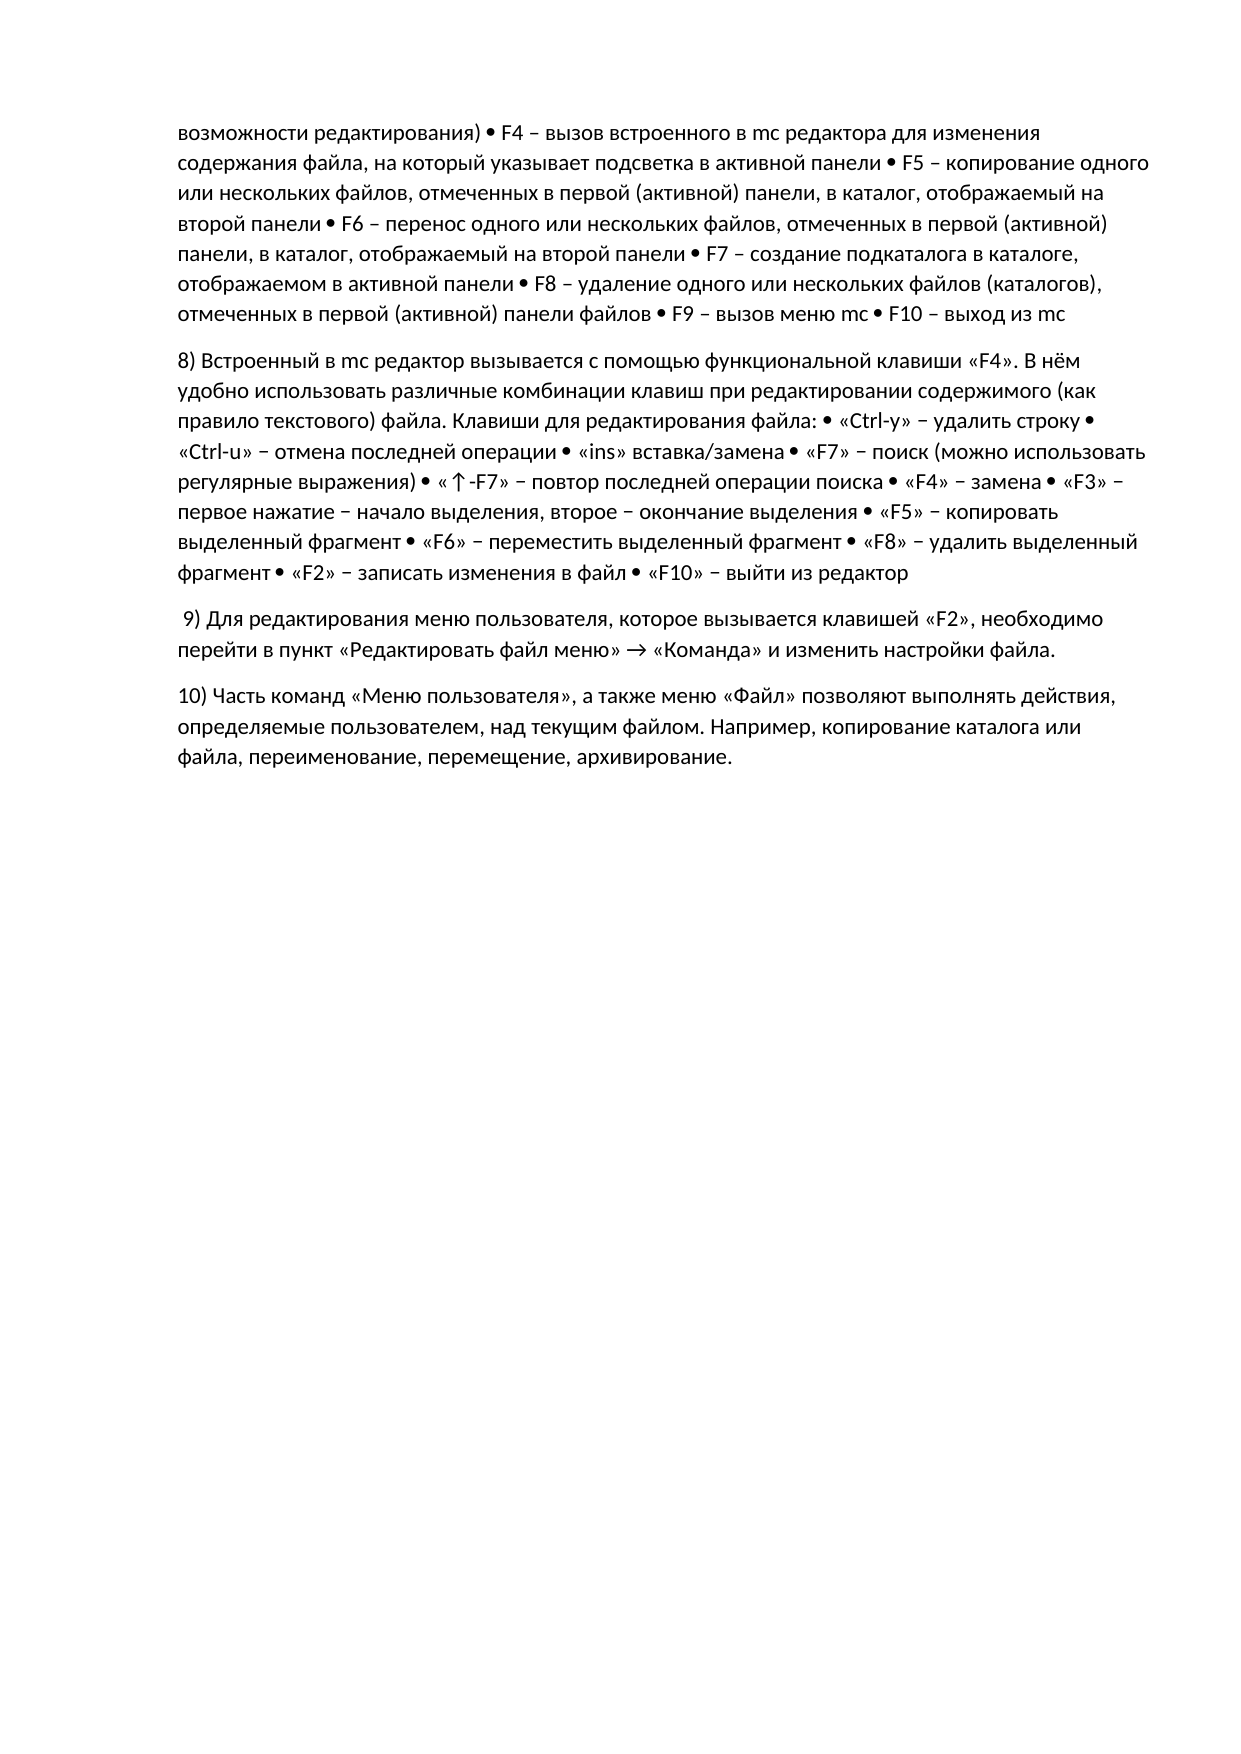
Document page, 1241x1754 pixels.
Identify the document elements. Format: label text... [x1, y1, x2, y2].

text 9) Для редактирования меню пользователя, которое вызывается клавишей «F2», необходимо перейти в пункт «Редактировать файл меню» → «Команда» и изменить настройки файла. [177, 604, 1152, 663]
text 8) Встроенный в mc редактор вызывается с помощью функциональной клавиши «F4». В нём удобно использовать различные комбинации клавиш при редактировании содержимого (как правило текстового) файла. Клавиши для редактирования файла: «Ctrl-y» − удалить строку «Ctrl-u» − отмена последней операции «ins» вставка/замена «F7» − поиск (можно использовать регулярные выражения) «↑-F7» − повтор последней операции поиска «F4» − замена «F3» − первое нажатие − начало выделения, второе − окончание выделения «F5» − копировать выделенный фрагмент «F6» − переместить выделенный фрагмент «F8» − удалить выделенный фрагмент «F2» − записать изменения в файл «F10» − выйти из редактор [177, 346, 1152, 586]
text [177, 118, 1152, 327]
text 10) Часть команд «Меню пользователя», а также меню «Файл» позволяют выполнять действия, определяемые пользователем, над текущим файлом. Например, копирование каталога или файла, переименование, перемещение, архивирование. [177, 682, 1152, 770]
